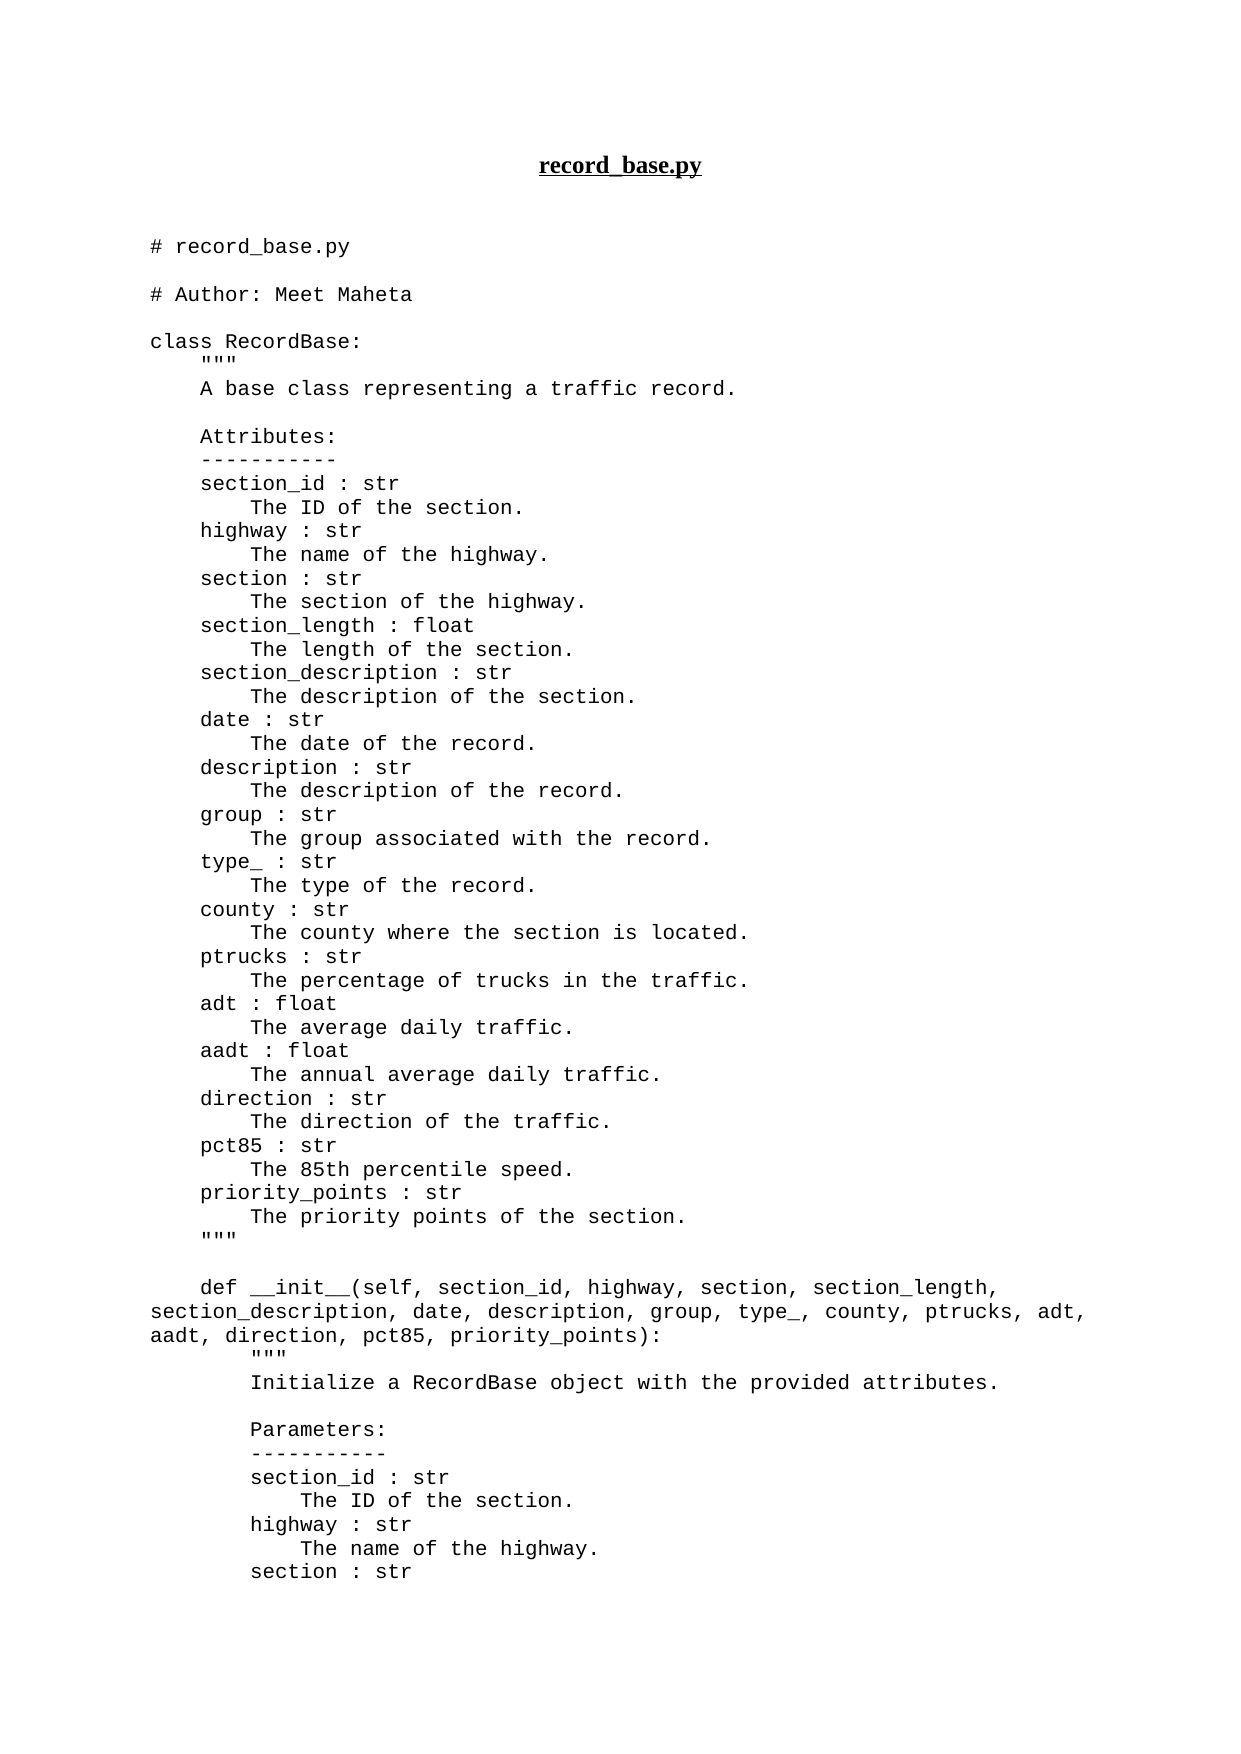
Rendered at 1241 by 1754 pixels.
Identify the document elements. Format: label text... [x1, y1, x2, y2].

text Initialize a RecordBase object with the provided attributes. [150, 1372, 1090, 1396]
text The name of the highway. [150, 544, 1090, 568]
text section_description : str [150, 662, 1090, 686]
text pct85 : str [150, 1135, 1090, 1159]
text The description of the section. [150, 686, 1090, 709]
text The average daily traffic. [150, 1017, 1090, 1041]
text The name of the highway. [150, 1538, 1090, 1561]
text # record_base.py [150, 236, 1090, 260]
text group : str [150, 804, 1090, 828]
text aadt : float [150, 1041, 1090, 1064]
text adt : float [150, 993, 1090, 1017]
text highway : str [150, 520, 1090, 544]
text The type of the record. [150, 875, 1090, 899]
text The ID of the section. [150, 1490, 1090, 1514]
text priority_points : str [150, 1182, 1090, 1206]
text type_ : str [150, 851, 1090, 875]
text The date of the record. [150, 733, 1090, 757]
text The 85th percentile speed. [150, 1159, 1090, 1182]
text ----------- [150, 449, 1090, 473]
text county : str [150, 899, 1090, 922]
text ----------- [150, 1443, 1090, 1467]
text date : str [150, 709, 1090, 733]
text """ [150, 1230, 1090, 1253]
text """ [150, 1348, 1090, 1372]
text Parameters: [150, 1419, 1090, 1443]
text section_id : str [150, 473, 1090, 497]
text The group associated with the record. [150, 828, 1090, 851]
text A base class representing a traffic record. [150, 378, 1090, 402]
text def __init__(self, section_id, highway, section, section_length, section_description, date, description, group, type_, county, ptrucks, adt, aadt, direction, pct85, priority_points): [150, 1277, 1090, 1348]
text The direction of the traffic. [150, 1111, 1090, 1135]
text The ID of the section. [150, 497, 1090, 520]
text """ [150, 354, 1090, 378]
text The percentage of trucks in the traffic. [150, 969, 1090, 993]
text section : str [150, 1561, 1090, 1585]
text direction : str [150, 1088, 1090, 1111]
text The county where the section is located. [150, 922, 1090, 946]
text The description of the record. [150, 780, 1090, 804]
text section_id : str [150, 1467, 1090, 1490]
text The annual average daily traffic. [150, 1064, 1090, 1088]
text ptrucks : str [150, 946, 1090, 969]
text description : str [150, 757, 1090, 780]
text section_length : float [150, 615, 1090, 638]
text The length of the section. [150, 638, 1090, 662]
text highway : str [150, 1514, 1090, 1538]
text section : str [150, 568, 1090, 591]
text Attributes: [150, 426, 1090, 449]
text The section of the highway. [150, 591, 1090, 615]
text class RecordBase: [150, 331, 1090, 354]
text The priority points of the section. [150, 1206, 1090, 1230]
text record_base.py [150, 150, 1090, 179]
text # Author: Meet Maheta [150, 283, 1090, 307]
